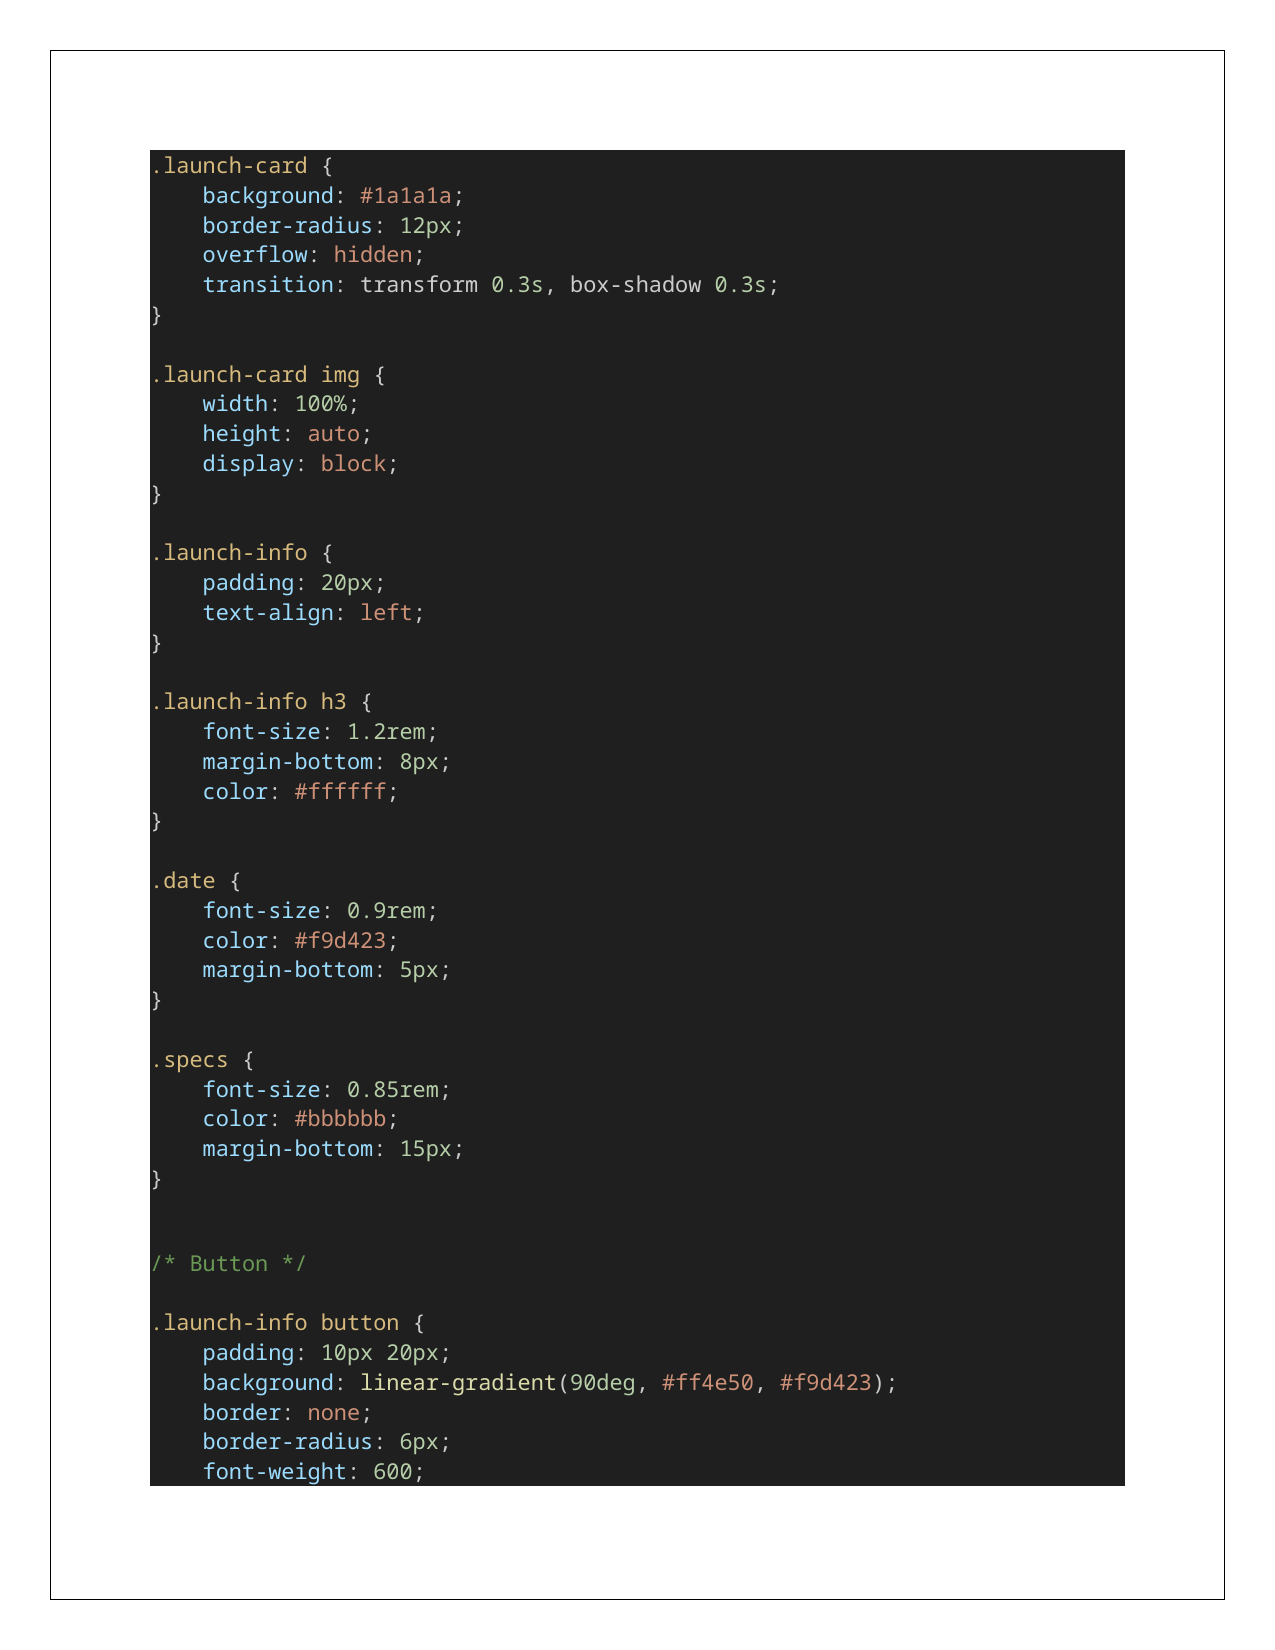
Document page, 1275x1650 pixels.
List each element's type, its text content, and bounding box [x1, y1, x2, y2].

text } [150, 478, 1125, 507]
text .launch-info button { [150, 1307, 1125, 1337]
text margin-bottom: 15px; [150, 1133, 1125, 1163]
text padding: 20px; [150, 567, 1125, 597]
text font-weight: 600; [150, 1456, 1125, 1486]
text border: none; [150, 1396, 1125, 1426]
text transition: transform 0.3s, box-shadow 0.3s; [150, 269, 1125, 299]
text background: #1a1a1a; [150, 180, 1125, 209]
text .launch-card img { [150, 358, 1125, 388]
text .launch-info h3 { [150, 686, 1125, 716]
text .specs { [150, 1044, 1125, 1073]
text width: 100%; [150, 388, 1125, 418]
text .launch-info { [150, 537, 1125, 567]
text .launch-card { [150, 150, 1125, 180]
text margin-bottom: 5px; [150, 954, 1125, 984]
text margin-bottom: 8px; [150, 746, 1125, 776]
text background: linear-gradient(90deg, #ff4e50, #f9d423); [150, 1367, 1125, 1396]
text display: block; [150, 448, 1125, 478]
text height: auto; [150, 418, 1125, 448]
text color: #ffffff; [150, 776, 1125, 805]
text font-size: 0.85rem; [150, 1073, 1125, 1103]
text font-size: 1.2rem; [150, 716, 1125, 746]
text text-align: left; [150, 597, 1125, 627]
text } [150, 299, 1125, 329]
text } [150, 984, 1125, 1014]
text color: #f9d423; [150, 924, 1125, 954]
text .date { [150, 865, 1125, 895]
text padding: 10px 20px; [150, 1337, 1125, 1367]
text /* Button */ [150, 1247, 1125, 1277]
text } [150, 805, 1125, 835]
text } [150, 627, 1125, 656]
text border-radius: 6px; [150, 1426, 1125, 1456]
text border-radius: 12px; [150, 209, 1125, 239]
text } [150, 1163, 1125, 1193]
text overflow: hidden; [150, 239, 1125, 269]
text font-size: 0.9rem; [150, 895, 1125, 924]
text color: #bbbbbb; [150, 1103, 1125, 1133]
